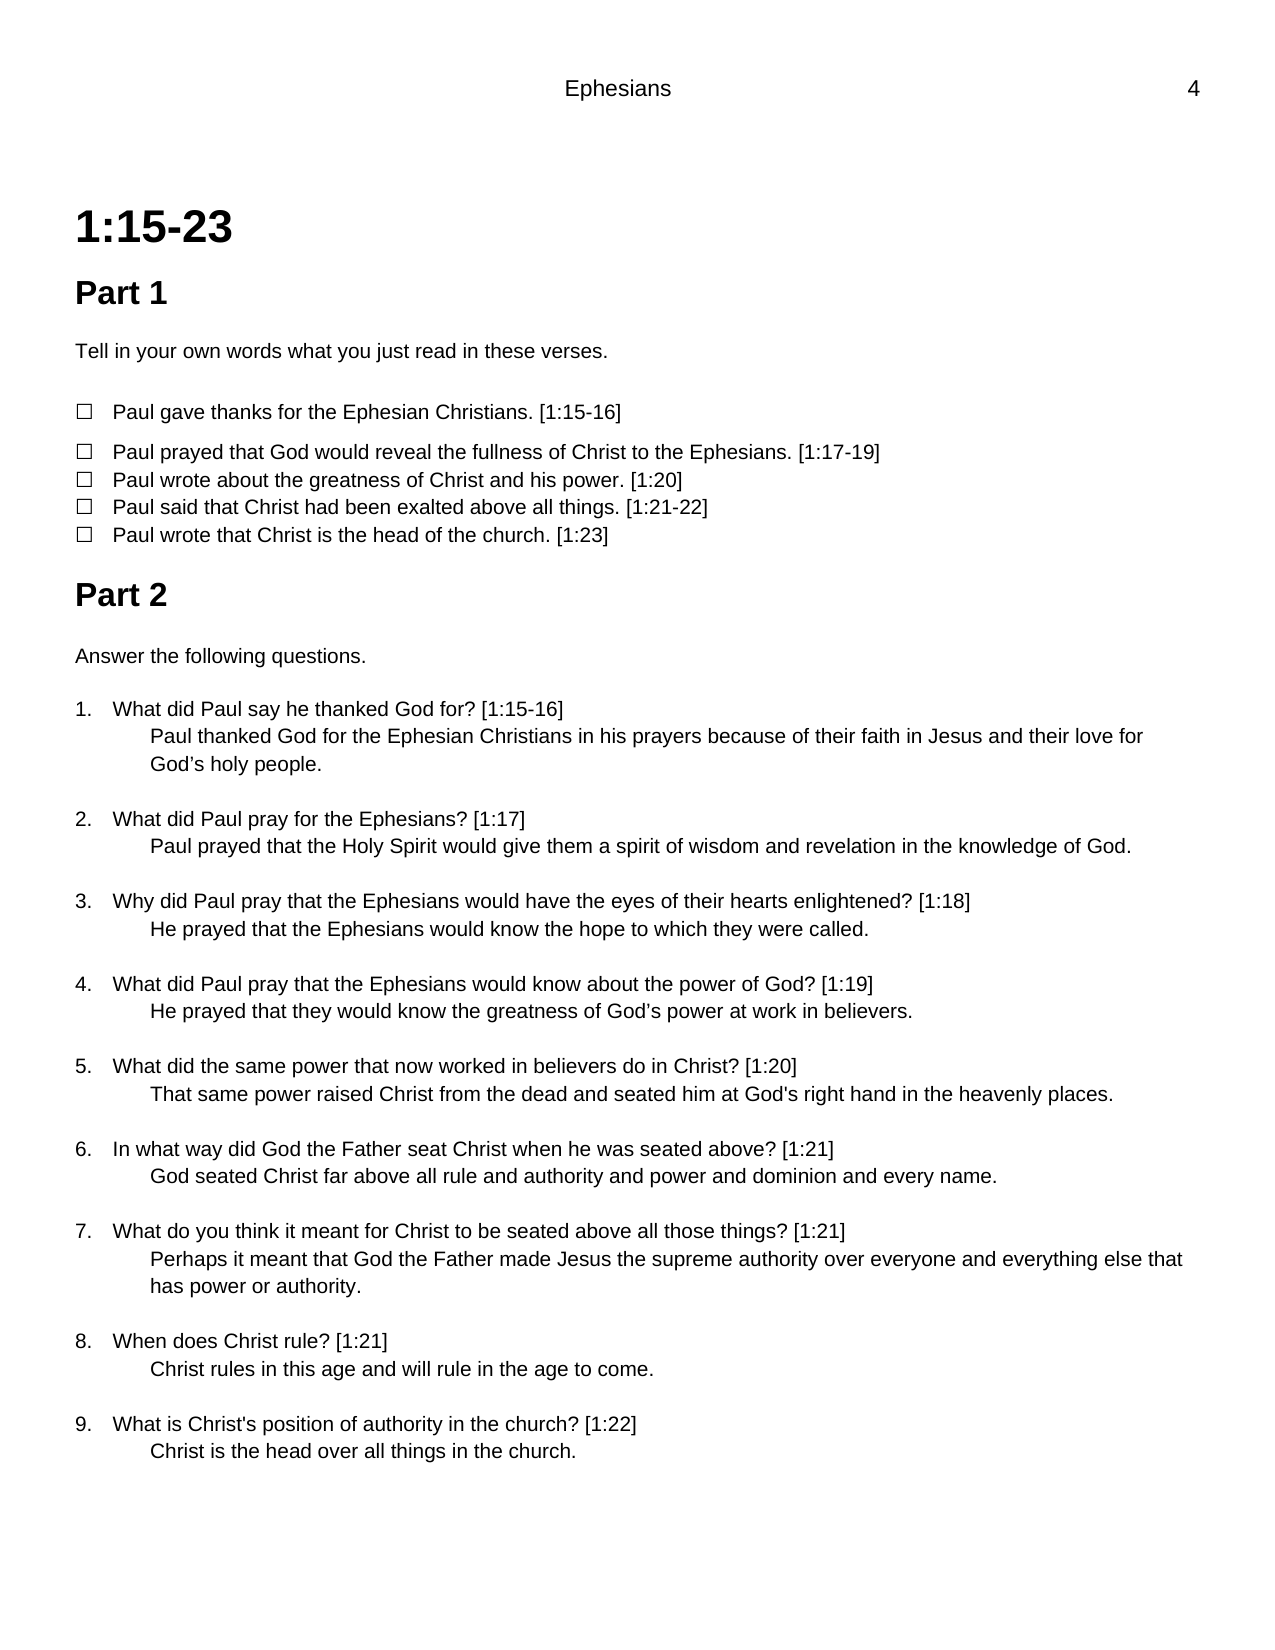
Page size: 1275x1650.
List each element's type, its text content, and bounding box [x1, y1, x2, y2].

text He prayed that they would know the greatness of God’s power at work in believers. [150, 999, 1200, 1023]
list In what way did God the Father seat Christ when he was seated above? [1:21] [75, 1137, 1200, 1161]
list Paul wrote that Christ is the head of the church. [1:23] [75, 522, 1200, 546]
text He prayed that the Ephesians would know the hope to which they were called. [150, 917, 1200, 941]
text Christ rules in this age and will rule in the age to come. [150, 1357, 1200, 1381]
list What did Paul pray for the Ephesians? [1:17] [75, 807, 1200, 831]
text Tell in your own words what you just read in these verses. [75, 339, 1200, 363]
list Paul gave thanks for the Ephesian Christians. [1:15-16] [75, 400, 1200, 424]
list Paul said that Christ had been exalted above all things. [1:21-22] [75, 495, 1200, 519]
list What is Christ's position of authority in the church? [1:22] [75, 1412, 1200, 1436]
text Answer the following questions. [75, 644, 1200, 668]
list Paul prayed that God would reveal the fullness of Christ to the Ephesians. [1:17-19] [75, 440, 1200, 464]
text God seated Christ far above all rule and authority and power and dominion and every name. [150, 1164, 1200, 1188]
list What did the same power that now worked in believers do in Christ? [1:20] [75, 1054, 1200, 1078]
list What did Paul say he thanked God for? [1:15-16] [75, 697, 1200, 721]
text Paul thanked God for the Ephesian Christians in his prayers because of their faith in Jesus and their love for God’s holy people. [150, 724, 1200, 776]
list Why did Paul pray that the Ephesians would have the eyes of their hearts enlightened? [1:18] [75, 889, 1200, 913]
text That same power raised Christ from the dead and seated him at God's right hand in the heavenly places. [150, 1082, 1200, 1106]
text Christ is the head over all things in the church. [150, 1439, 1200, 1463]
list Paul wrote about the greatness of Christ and his power. [1:20] [75, 467, 1200, 491]
text Paul prayed that the Holy Spirit would give them a spirit of wisdom and revelation in the knowledge of God. [150, 834, 1200, 858]
text Part 2 [75, 575, 1200, 613]
list When does Christ rule? [1:21] [75, 1329, 1200, 1353]
subtitle 1:15-23 [75, 200, 1200, 253]
text Perhaps it meant that God the Father made Jesus the supreme authority over everyone and everything else that has power or authority. [150, 1247, 1200, 1298]
list What do you think it meant for Christ to be seated above all those things? [1:21] [75, 1219, 1200, 1243]
text Part 1 [75, 273, 1200, 311]
list What did Paul pray that the Ephesians would know about the power of God? [1:19] [75, 972, 1200, 996]
